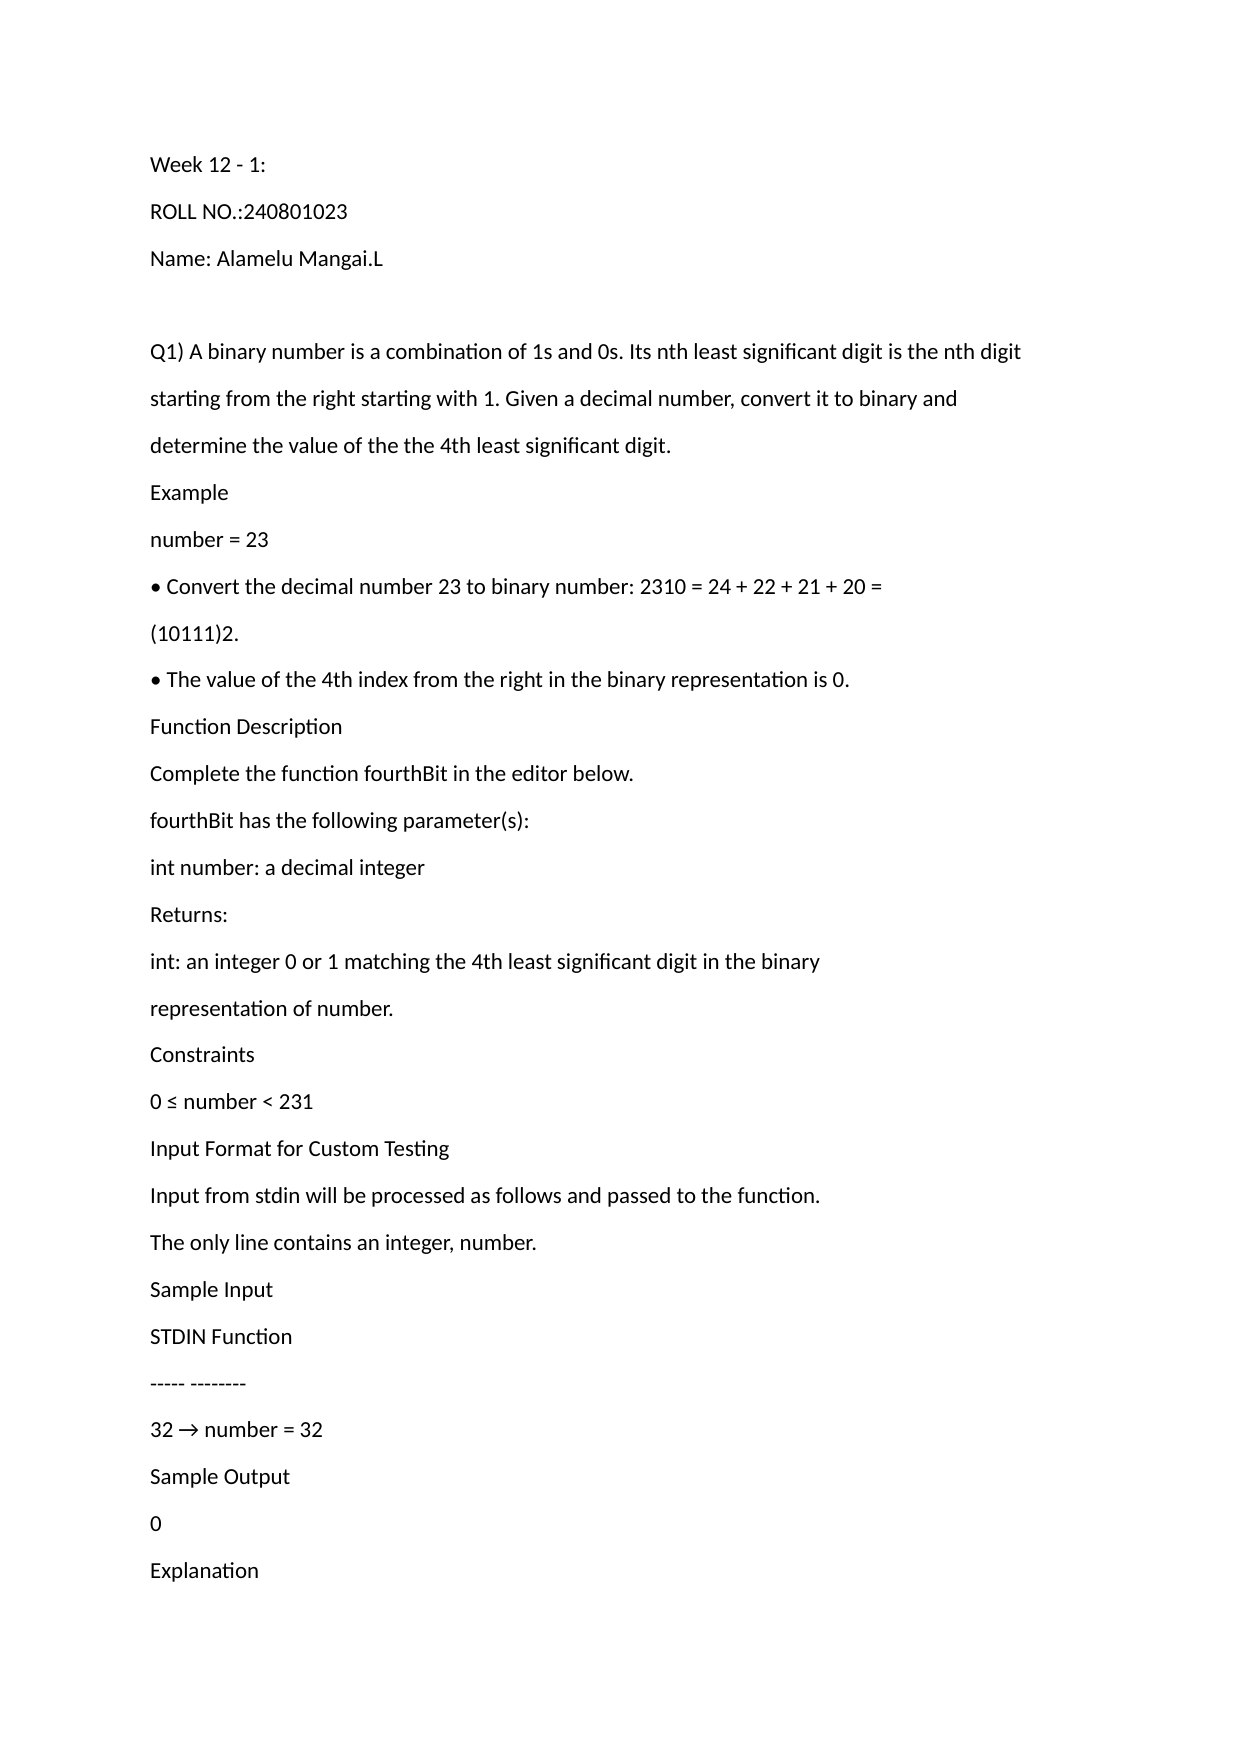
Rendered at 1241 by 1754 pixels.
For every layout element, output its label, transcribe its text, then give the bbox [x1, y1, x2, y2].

text determine the value of the the 4th least significant digit. [150, 431, 1090, 459]
text Name: Alamelu Mangai.L [150, 244, 1090, 272]
text Explanation [150, 1556, 1090, 1584]
text 32 → number = 32 [150, 1416, 1090, 1444]
text ROLL NO.:240801023 [150, 197, 1090, 225]
text The only line contains an integer, number. [150, 1228, 1090, 1256]
text Sample Output [150, 1462, 1090, 1491]
text Example [150, 478, 1090, 506]
text Complete the function fourthBit in the editor below. [150, 759, 1090, 787]
text 0 ≤ number < 231 [150, 1087, 1090, 1116]
text Sample Input [150, 1275, 1090, 1303]
text int: an integer 0 or 1 matching the 4th least significant digit in the binary [150, 947, 1090, 975]
text ----- -------- [150, 1369, 1090, 1397]
text STDIN Function [150, 1322, 1090, 1350]
text Input from stdin will be processed as follows and passed to the function. [150, 1181, 1090, 1209]
text (10111)2. [150, 619, 1090, 647]
text 0 [150, 1509, 1090, 1537]
text Q1) A binary number is a combination of 1s and 0s. Its nth least significant digit is the nth digit [150, 337, 1090, 366]
text starting from the right starting with 1. Given a decimal number, convert it to binary and [150, 384, 1090, 412]
text Constraints [150, 1041, 1090, 1069]
text • Convert the decimal number 23 to binary number: 2310 = 24 + 22 + 21 + 20 = [150, 572, 1090, 600]
text representation of number. [150, 994, 1090, 1022]
text Function Description [150, 712, 1090, 741]
text Returns: [150, 900, 1090, 928]
text • The value of the 4th index from the right in the binary representation is 0. [150, 666, 1090, 694]
text Week 12 - 1: [150, 150, 1090, 178]
text int number: a decimal integer [150, 853, 1090, 881]
text fourthBit has the following parameter(s): [150, 806, 1090, 834]
text number = 23 [150, 525, 1090, 553]
text Input Format for Custom Testing [150, 1134, 1090, 1162]
